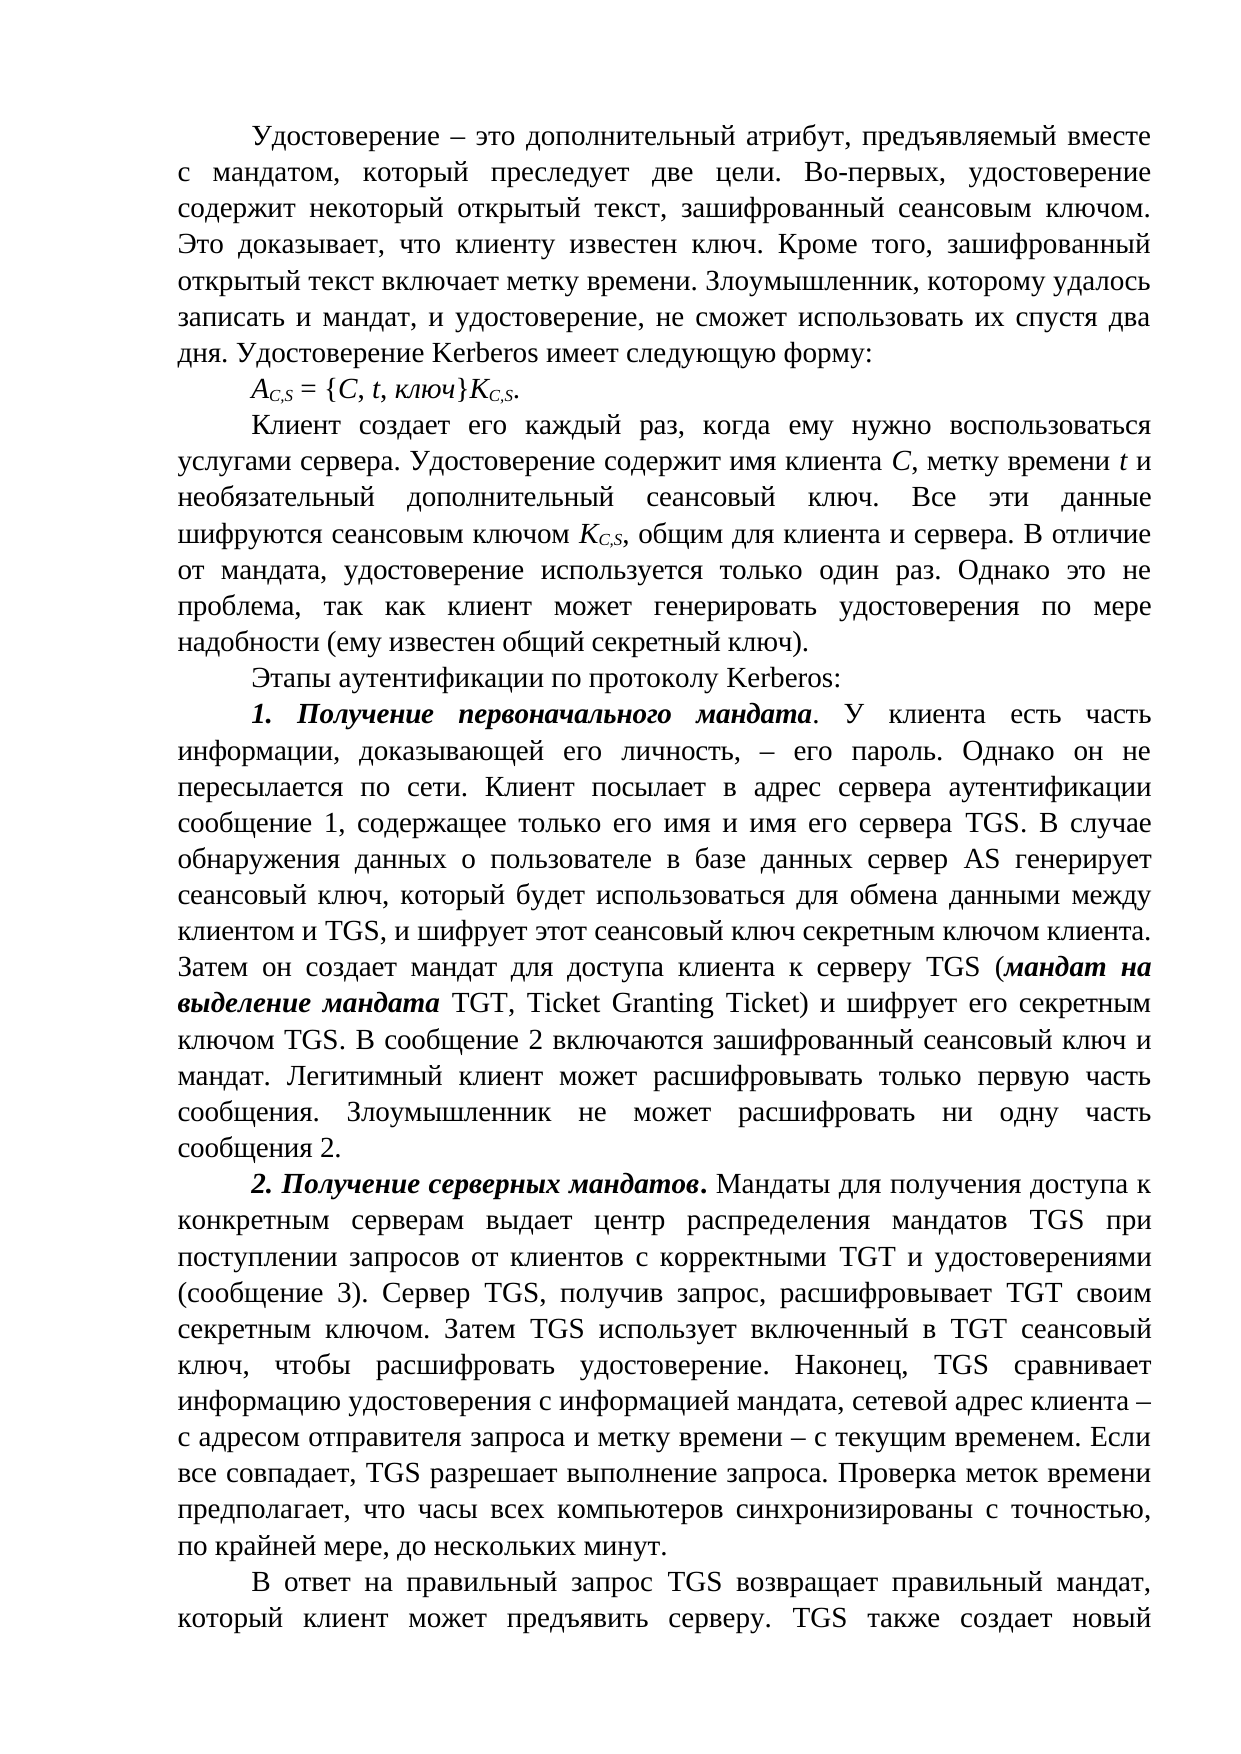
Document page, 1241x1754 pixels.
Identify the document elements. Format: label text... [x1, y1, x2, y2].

text AС,S = {С, t, ключ}КС,S. [177, 371, 1152, 405]
text Клиент создает его каждый раз, когда ему нужно воспользоваться услугами сервера. Удостоверение содержит имя клиента С, метку времени t и необязательный дополнительный сеансовый ключ. Все эти данные шифруются сеансовым ключом КС,S, общим для клиента и сервера. В отличие от мандата, удостоверение используется только один раз. Однако это не проблема, так как клиент может генерировать удостоверения по мере надобности (ему известен общий секретный ключ). [177, 407, 1152, 658]
text Этапы аутентификации по протоколу Kerberos: [177, 660, 1152, 694]
text 2. Получение серверных мандатов. Мандаты для получения доступа к конкретным серверам выдает центр распределения мандатов TGS при поступлении запросов от клиентов с корректными TGT и удостоверениями (сообщение 3). Сервер TGS, получив запрос, расшифровывает TGT своим секретным ключом. Затем TGS использует включенный в TGT сеансовый ключ, чтобы расшифровать удостоверение. Наконец, TGS сравнивает информацию удостоверения с информацией мандата, сетевой адрес клиента – с адресом отправителя запроса и метку времени – с текущим временем. Если все совпадает, TGS разрешает выполнение запроса. Проверка меток времени предполагает, что часы всех компьютеров синхронизированы с точностью, по крайней мере, до нескольких минут. [177, 1166, 1152, 1561]
text 1. Получение первоначального мандата. У клиента есть часть информации, доказывающей его личность, – его пароль. Однако он не пересылается по сети. Клиент посылает в адрес сервера аутентификации сообщение 1, содержащее только его имя и имя его сервера TGS. В случае обнаружения данных о пользователе в базе данных сервер AS генерирует сеансовый ключ, который будет использоваться для обмена данными между клиентом и TGS, и шифрует этот сеансовый ключ секретным ключом клиента. Затем он создает мандат для доступа клиента к серверу TGS (мандат на выделение мандата TGT, Ticket Granting Ticket) и шифрует его секретным ключом TGS. В сообщение 2 включаются зашифрованный сеансовый ключ и мандат. Легитимный клиент может расшифровывать только первую часть сообщения. Злоумышленник не может расшифровать ни одну часть сообщения 2. [177, 696, 1152, 1164]
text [177, 1564, 1152, 1634]
text Удостоверение – это дополнительный атрибут, предъявляемый вместе с мандатом, который преследует две цели. Во-первых, удостоверение содержит некоторый открытый текст, зашифрованный сеансовым ключом. Это доказывает, что клиенту известен ключ. Кроме того, зашифрованный открытый текст включает метку времени. Злоумышленник, которому удалось записать и мандат, и удостоверение, не сможет использовать их спустя два дня. Удостоверение Kerberos имеет следующую форму: [177, 118, 1152, 368]
